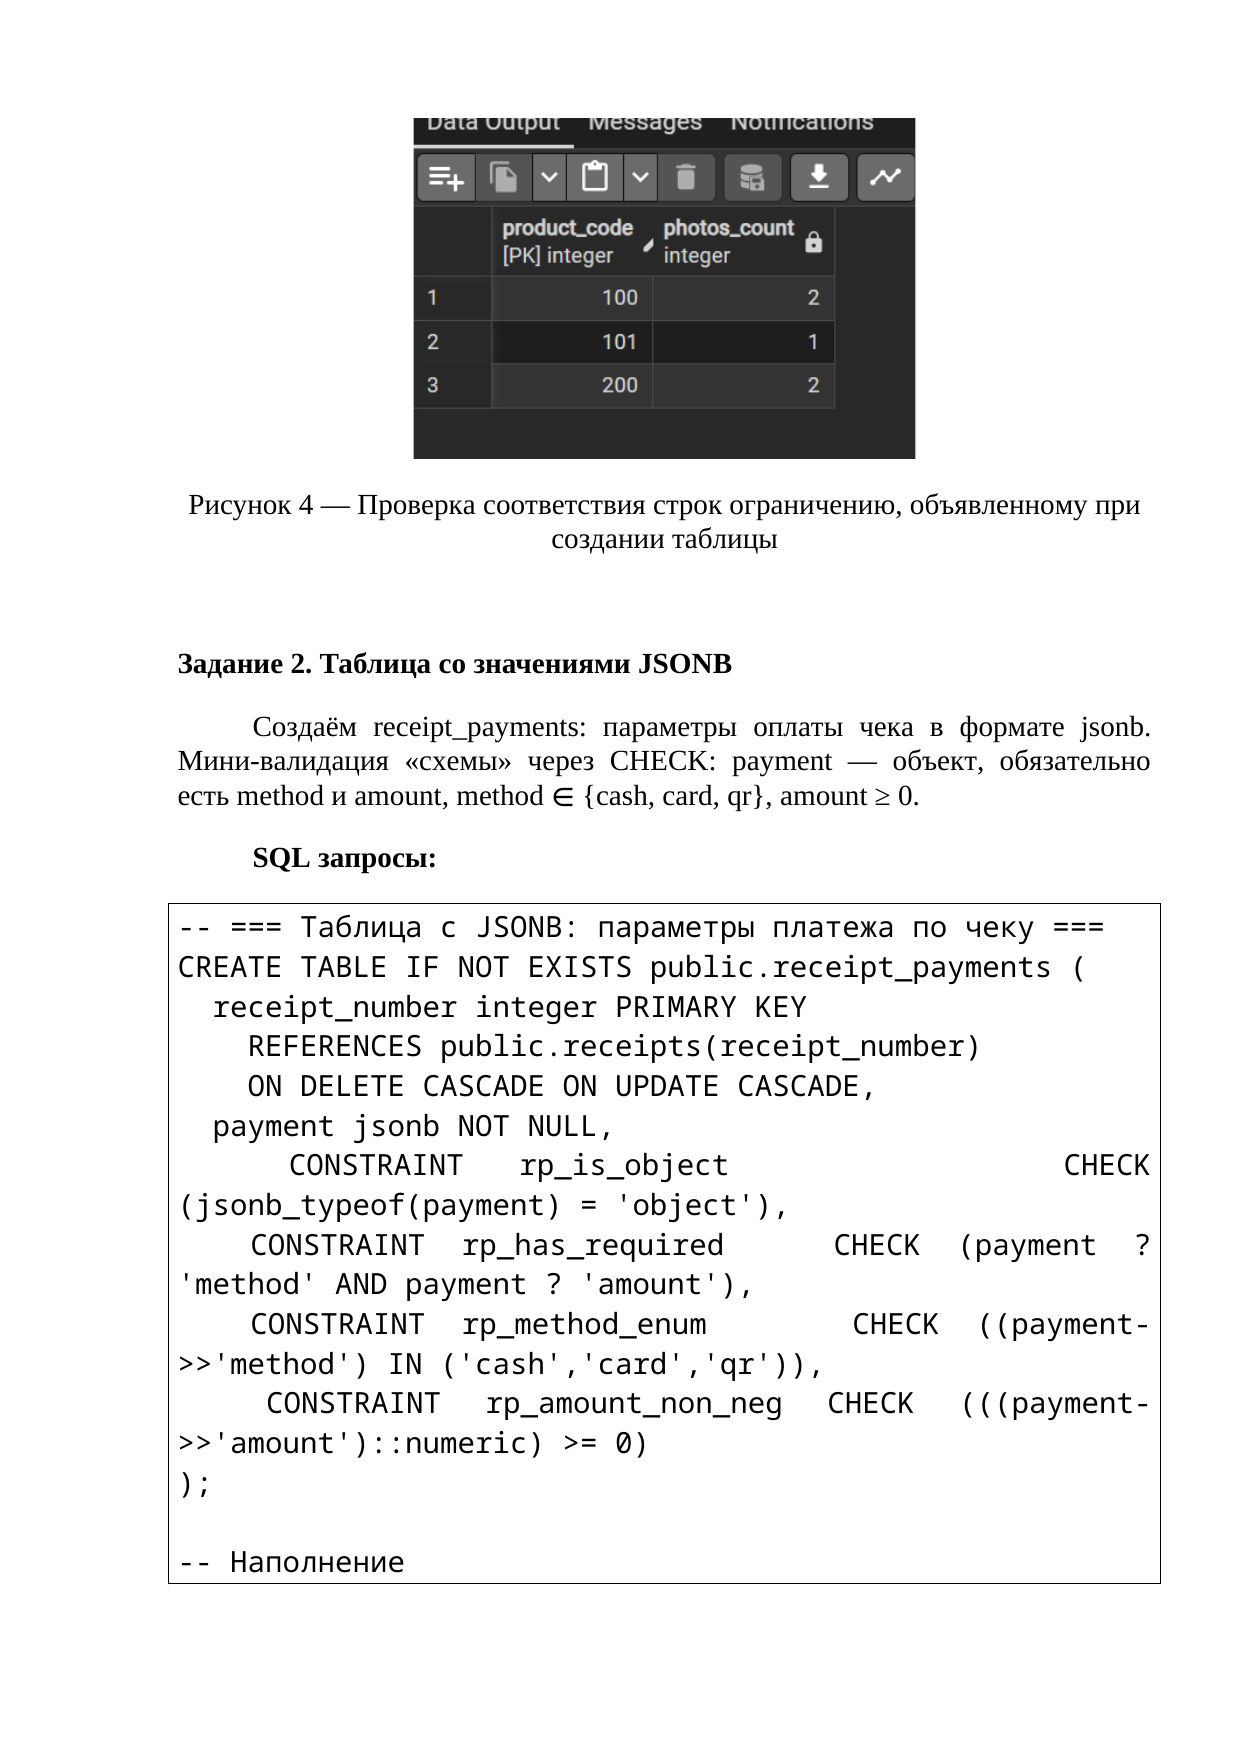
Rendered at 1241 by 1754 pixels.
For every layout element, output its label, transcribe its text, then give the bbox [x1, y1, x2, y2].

text Создаём receipt_payments: параметры оплаты чека в формате jsonb. Мини-валидация «схемы» через CHECK: payment — объект, обязательно есть method и amount, method ∈ {cash, card, qr}, amount ≥ 0. [177, 709, 1152, 811]
text -- === Таблица с JSONB: параметры платежа по чеку === [169, 904, 1160, 946]
text CONSTRAINT rp_has_required CHECK (payment ? 'method' AND payment ? 'amount'), [177, 1224, 1152, 1303]
text -- Наполнение [169, 1538, 1160, 1583]
text payment jsonb NOT NULL, [177, 1105, 1152, 1144]
text CONSTRAINT rp_amount_non_neg CHECK (((payment->>'amount')::numeric) >= 0) [177, 1383, 1152, 1462]
text ); [177, 1462, 1152, 1502]
text CREATE TABLE IF NOT EXISTS public.receipt_payments ( [177, 946, 1152, 986]
text Задание 2. Таблица со значениями JSONB [177, 646, 1152, 680]
text REFERENCES public.receipts(receipt_number) [177, 1026, 1152, 1065]
text SQL запросы: [177, 841, 1152, 874]
picture [413, 118, 916, 459]
text receipt_number integer PRIMARY KEY [177, 986, 1152, 1026]
text CONSTRAINT rp_is_object CHECK (jsonb_typeof(payment) = 'object'), [177, 1144, 1152, 1224]
text CONSTRAINT rp_method_enum CHECK ((payment->>'method') IN ('cash','card','qr')), [177, 1303, 1152, 1383]
text ON DELETE CASCADE ON UPDATE CASCADE, [177, 1065, 1152, 1105]
text Рисунок 4 — Проверка соответствия строк ограничению, объявленному при создании таблицы [177, 487, 1152, 554]
